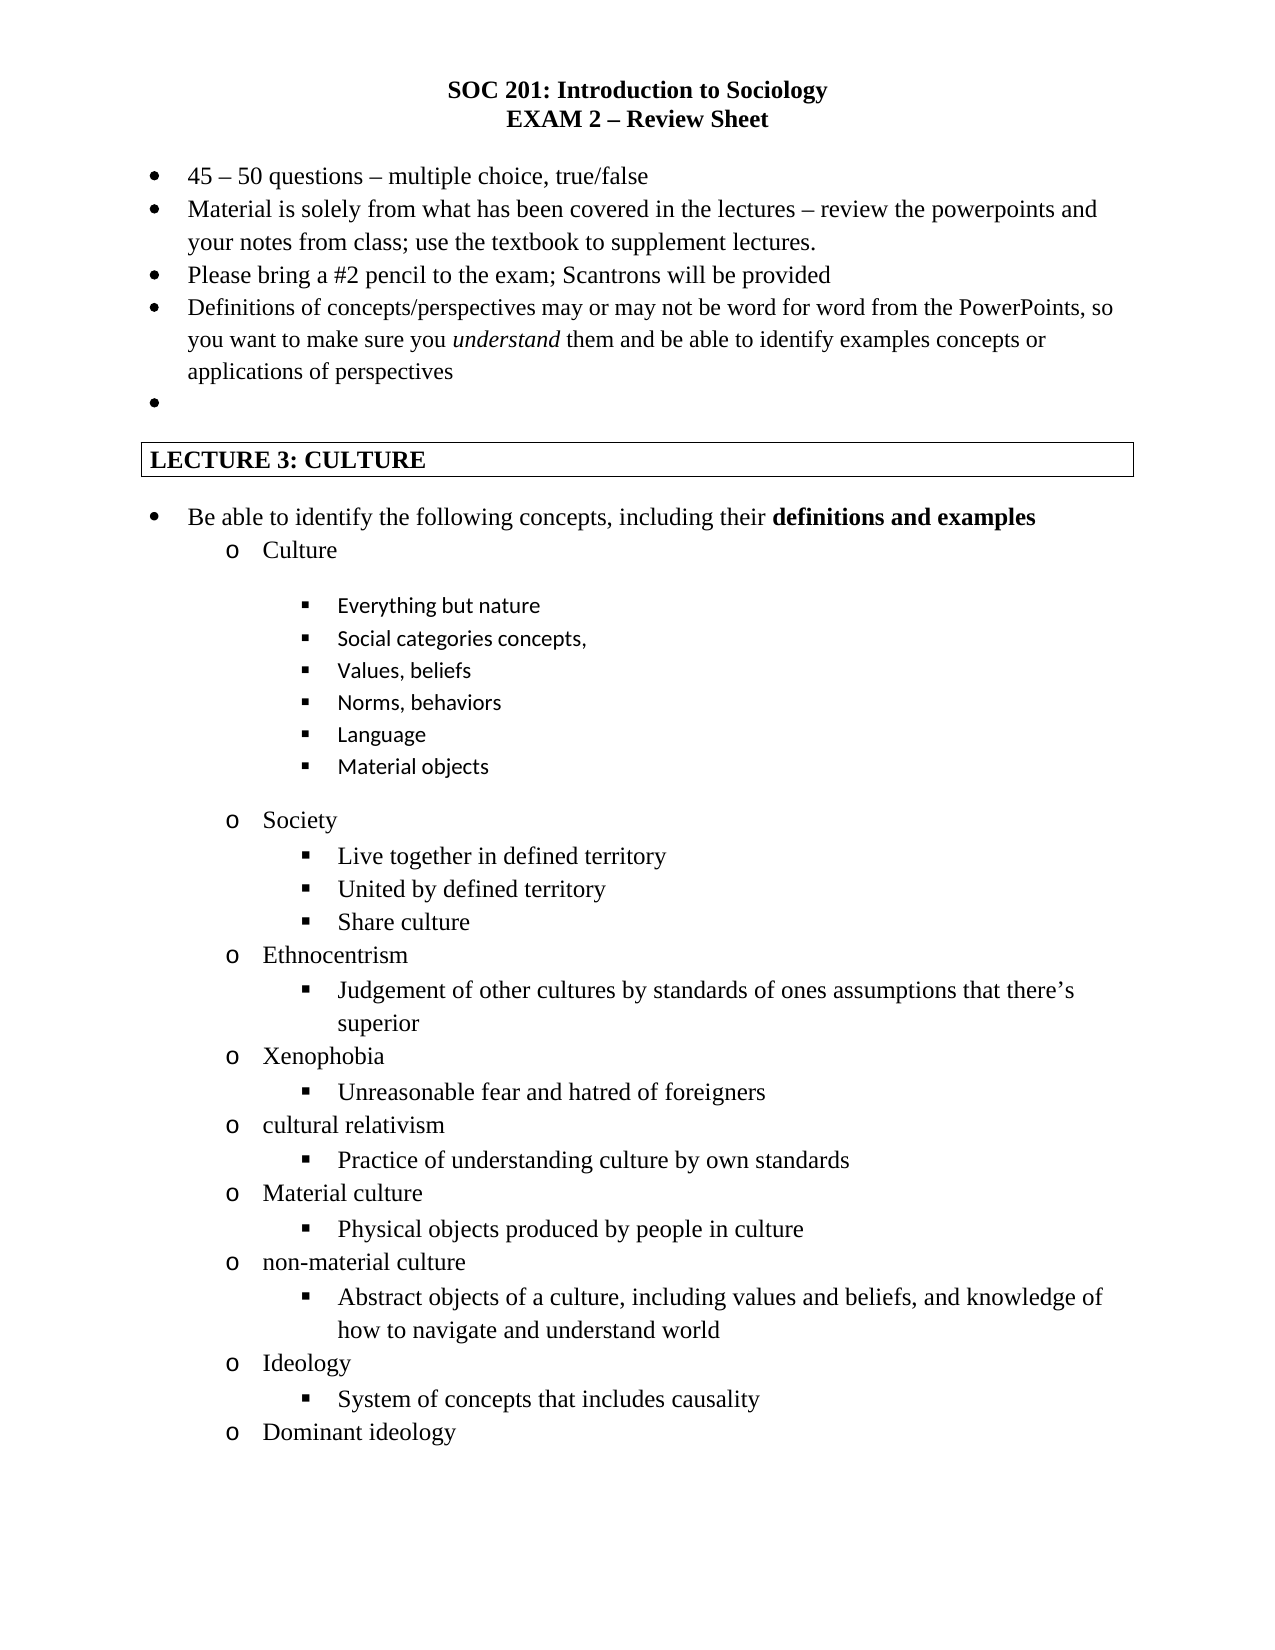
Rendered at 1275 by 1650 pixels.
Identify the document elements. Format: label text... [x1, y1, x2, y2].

list Social categories concepts, [300, 624, 1125, 652]
list Society [225, 806, 1125, 836]
list Dominant ideology [225, 1417, 1125, 1447]
list Unreasonable fear and hatred of foreigners [300, 1077, 1125, 1106]
list Judgement of other cultures by standards of ones assumptions that there’s superior [300, 975, 1125, 1037]
list non-material culture [225, 1247, 1125, 1278]
list 45 – 50 questions – multiple choice, true/false [150, 161, 1125, 190]
list Norms, behaviors [300, 688, 1125, 716]
list Practice of understanding culture by own standards [300, 1145, 1125, 1174]
list Ideology [225, 1348, 1125, 1379]
list Live together in defined territory [300, 841, 1125, 870]
list Be able to identify the following concepts, including their definitions and examples [150, 502, 1125, 531]
list Physical objects produced by people in culture [300, 1214, 1125, 1242]
list Material culture [225, 1178, 1125, 1209]
list Material is solely from what has been covered in the lectures – review the powerpoints and your notes from class; use the textbook to supplement lectures. [150, 194, 1125, 256]
list Values, beliefs [300, 656, 1125, 684]
list Everything but nature [300, 592, 1125, 619]
list Language [300, 720, 1125, 748]
list Abstract objects of a culture, including values and beliefs, and knowledge of how to navigate and understand world [300, 1282, 1125, 1344]
list United by defined territory [300, 874, 1125, 903]
list Definitions of concepts/perspectives may or may not be word for word from the PowerPoints, so you want to make sure you understand them and be able to identify examples concepts or applications of perspectives [150, 293, 1125, 384]
list Share culture [300, 907, 1125, 936]
list Material objects [300, 752, 1125, 781]
list cultural relativism [225, 1110, 1125, 1141]
list Please bring a #2 pencil to the exam; Scantrons will be provided [150, 260, 1125, 289]
list Ethnocentrism [225, 940, 1125, 971]
text LECTURE 3: CULTURE [142, 443, 1133, 476]
list System of concepts that includes causality [300, 1384, 1125, 1412]
list Xenophobia [225, 1041, 1125, 1072]
list Culture [225, 535, 1125, 566]
